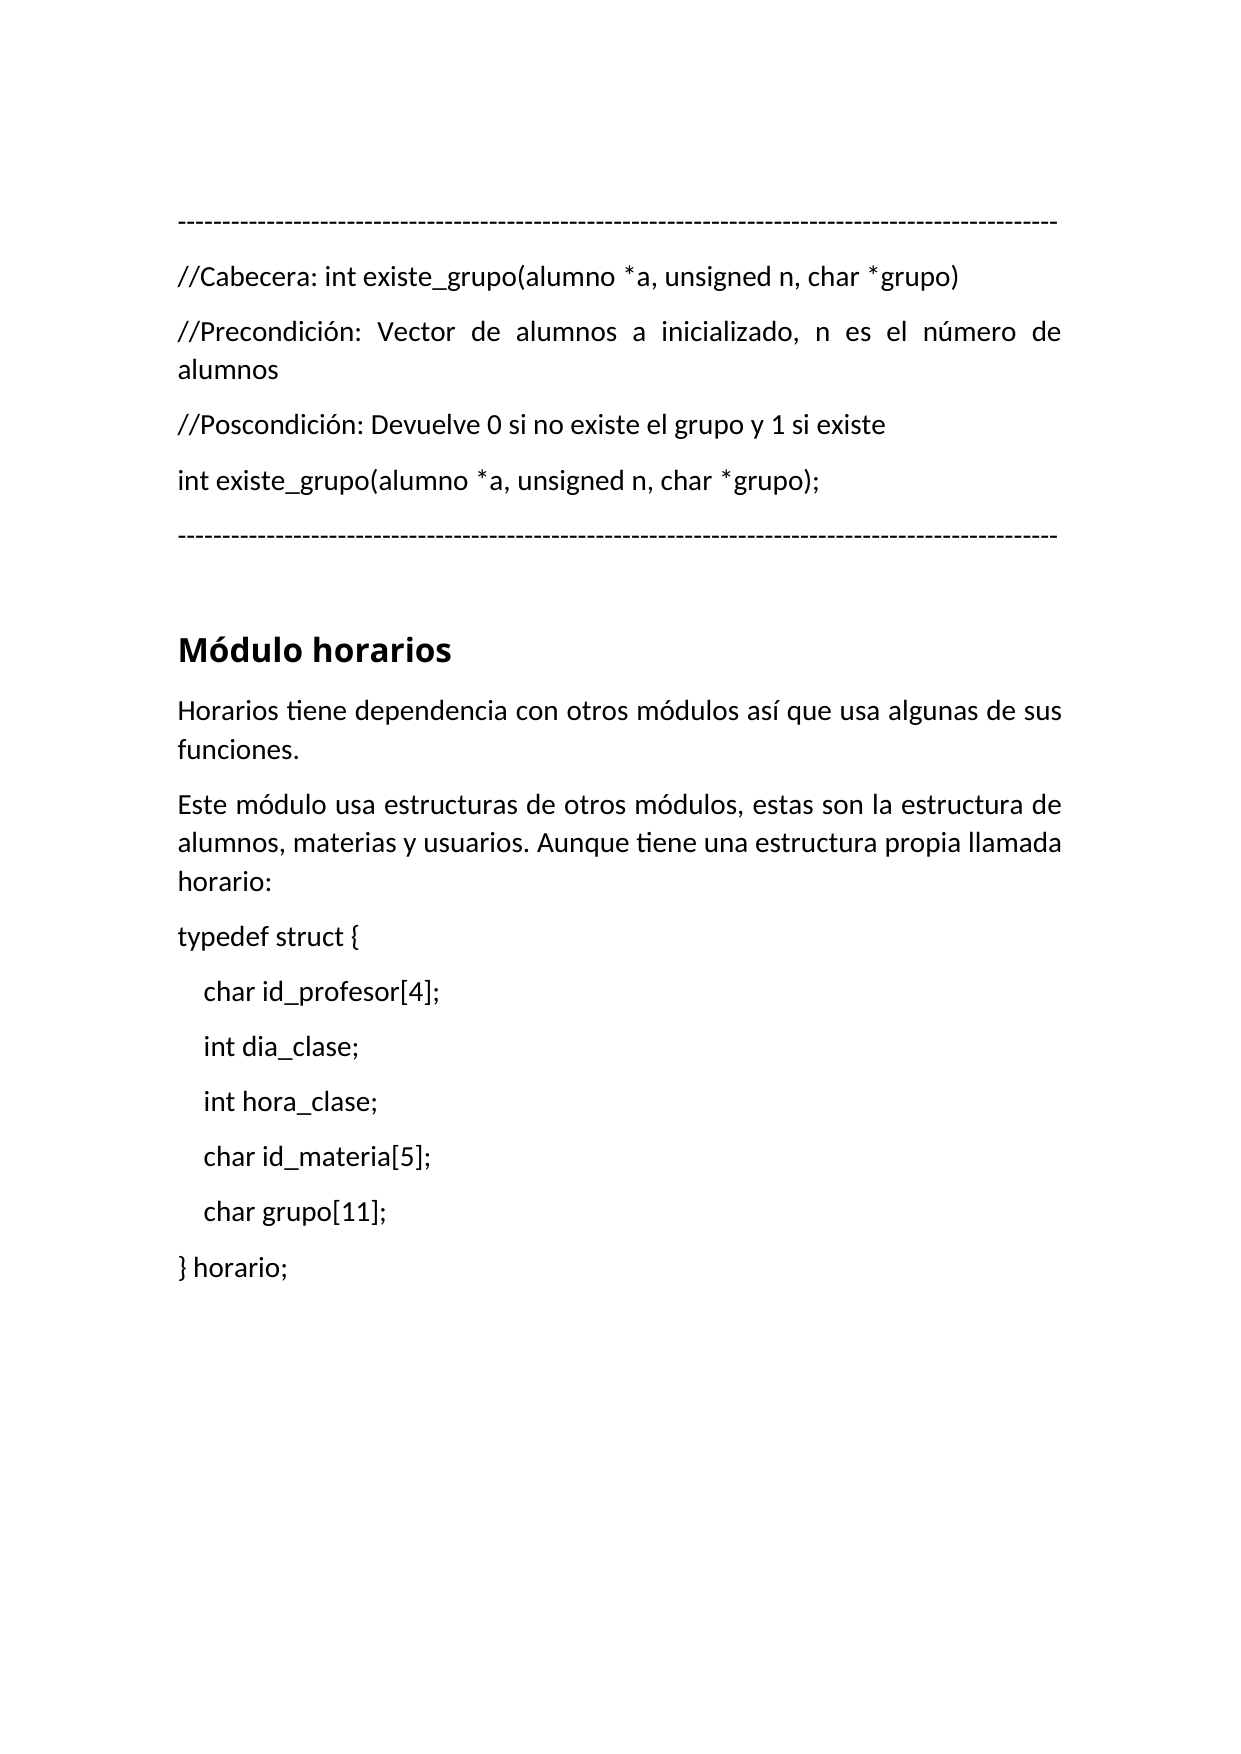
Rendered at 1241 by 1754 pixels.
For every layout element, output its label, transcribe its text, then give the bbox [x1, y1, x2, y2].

text int hora_clase; [177, 1083, 1063, 1119]
text //Poscondición: Devuelve 0 si no existe el grupo y 1 si existe [177, 406, 1063, 442]
text char id_materia[5]; [177, 1138, 1063, 1174]
text } horario; [177, 1249, 1063, 1284]
text Este módulo usa estructuras de otros módulos, estas son la estructura de alumnos, materias y usuarios. Aunque tiene una estructura propia llamada horario: [177, 786, 1063, 898]
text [177, 203, 1063, 238]
text typedef struct { [177, 918, 1063, 954]
text char grupo[11]; [177, 1193, 1063, 1229]
text int existe_grupo(alumno *a, unsigned n, char *grupo); [177, 462, 1063, 497]
text int dia_clase; [177, 1028, 1063, 1064]
text Módulo horarios [177, 627, 1063, 672]
text //Cabecera: int existe_grupo(alumno *a, unsigned n, char *grupo) [177, 258, 1063, 293]
text //Precondición: Vector de alumnos a inicializado, n es el número de alumnos [177, 313, 1063, 387]
text char id_profesor[4]; [177, 973, 1063, 1009]
text Horarios tiene dependencia con otros módulos así que usa algunas de sus funciones. [177, 692, 1063, 767]
text --------------------------------------------------------------------------------------------------- [177, 517, 1063, 552]
